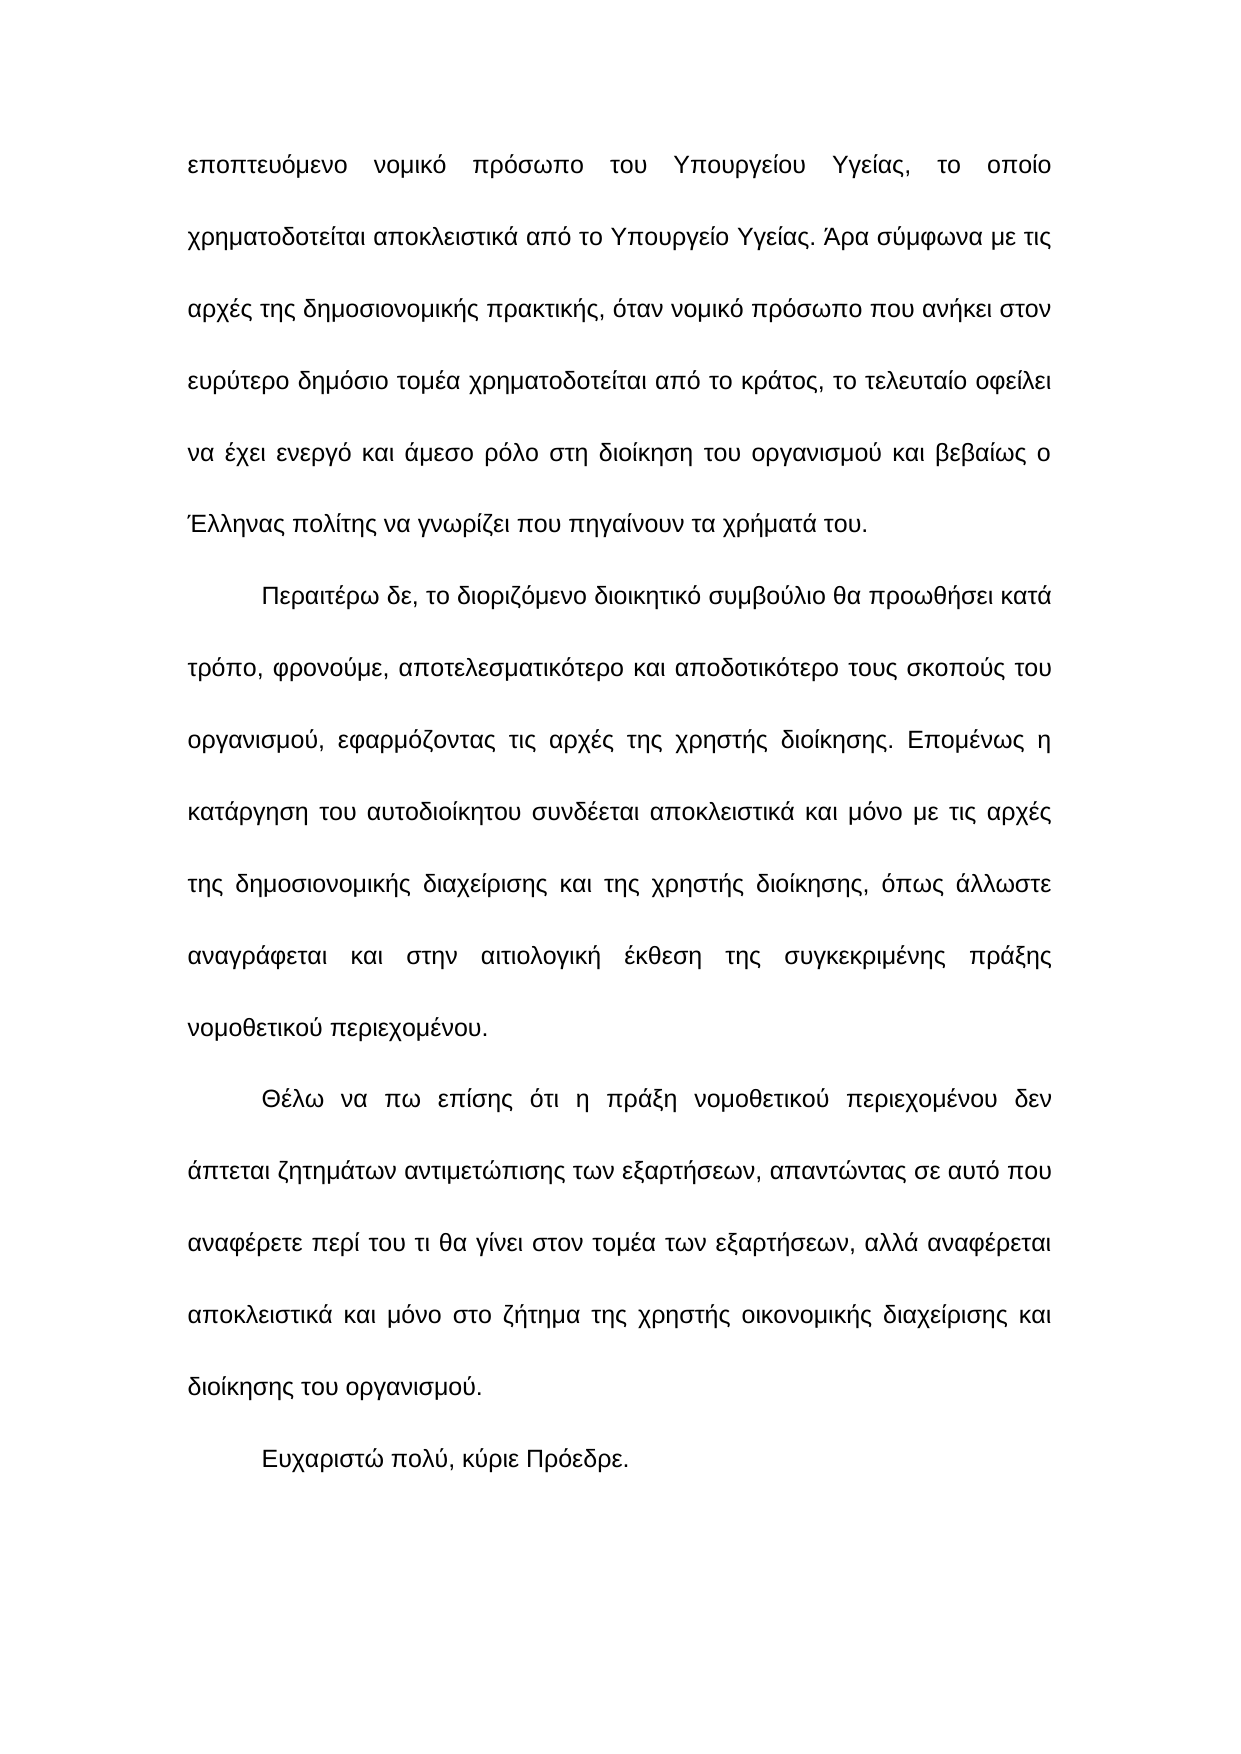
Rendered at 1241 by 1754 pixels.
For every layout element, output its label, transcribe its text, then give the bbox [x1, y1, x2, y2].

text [187, 150, 1053, 538]
text Περαιτέρω δε, το διοριζόμενο διοικητικό συμβούλιο θα προωθήσει κατά τρόπο, φρονούμε, αποτελεσματικότερο και αποδοτικότερο τους σκοπούς του οργανισμού, εφαρμόζοντας τις αρχές της χρηστής διοίκησης. Επομένως η κατάργηση του αυτοδιοίκητου συνδέεται αποκλειστικά και μόνο με τις αρχές της δημοσιονομικής διαχείρισης και της χρηστής διοίκησης, όπως άλλωστε αναγράφεται και στην αιτιολογική έκθεση της συγκεκριμένης πράξης νομοθετικού περιεχομένου. [187, 581, 1053, 1041]
text Ευχαριστώ πολύ, κύριε Πρόεδρε. [187, 1444, 1053, 1472]
text Θέλω να πω επίσης ότι η πράξη νομοθετικού περιεχομένου δεν άπτεται ζητημάτων αντιμετώπισης των εξαρτήσεων, απαντώντας σε αυτό που αναφέρετε περί του τι θα γίνει στον τομέα των εξαρτήσεων, αλλά αναφέρεται αποκλειστικά και μόνο στο ζήτημα της χρηστής οικονομικής διαχείρισης και διοίκησης του οργανισμού. [187, 1084, 1053, 1401]
